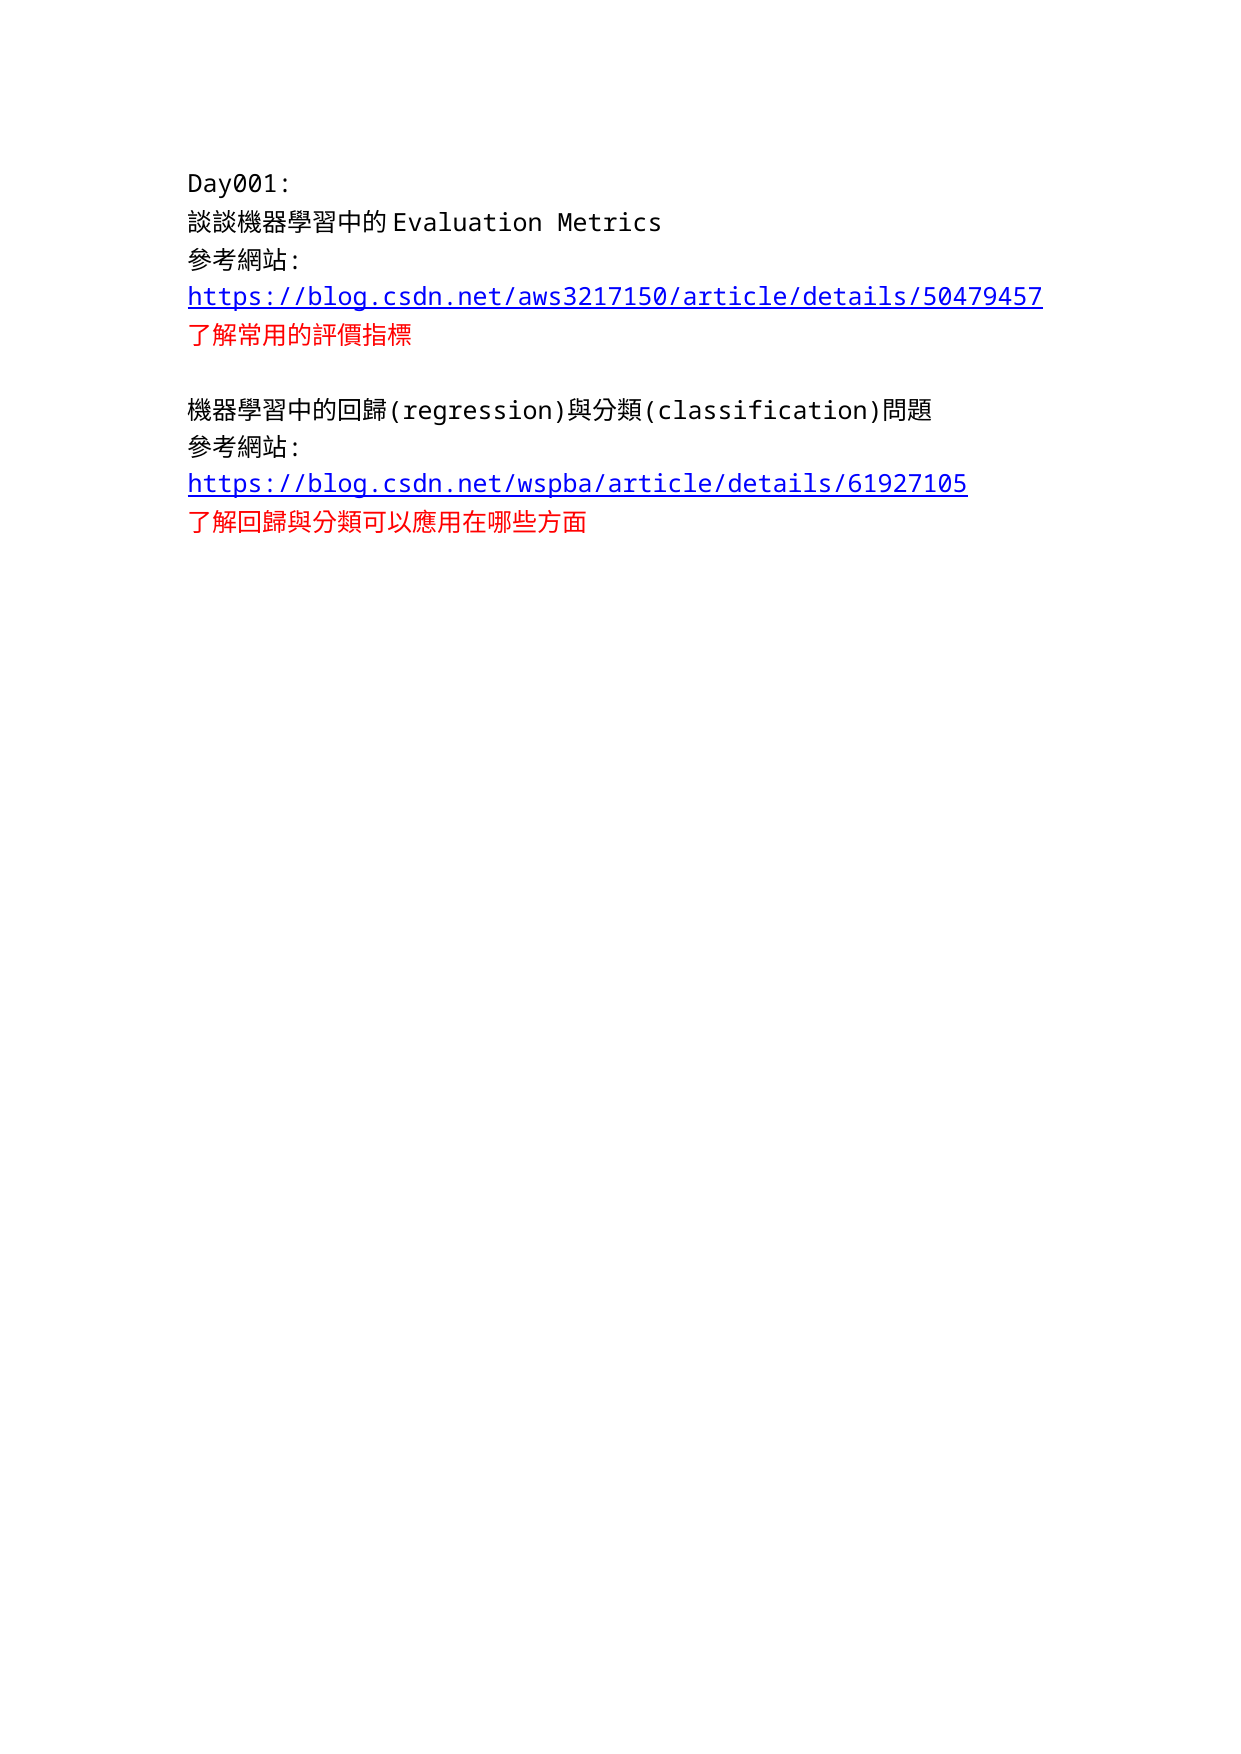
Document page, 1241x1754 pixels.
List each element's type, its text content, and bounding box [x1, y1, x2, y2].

text Day001: [187, 164, 1053, 202]
text 參考網站: [187, 239, 1053, 277]
text 了解常用的評價指標 [187, 314, 1053, 352]
text 機器學習中的回歸(regression)與分類(classification)問題 [187, 389, 1053, 427]
text 談談機器學習中的Evaluation Metrics [187, 202, 1053, 239]
text https://blog.csdn.net/aws3217150/article/details/50479457 [187, 277, 1053, 314]
text 參考網站: [187, 427, 1053, 464]
text https://blog.csdn.net/wspba/article/details/61927105 [187, 464, 1053, 502]
text 了解回歸與分類可以應用在哪些方面 [187, 502, 1053, 539]
